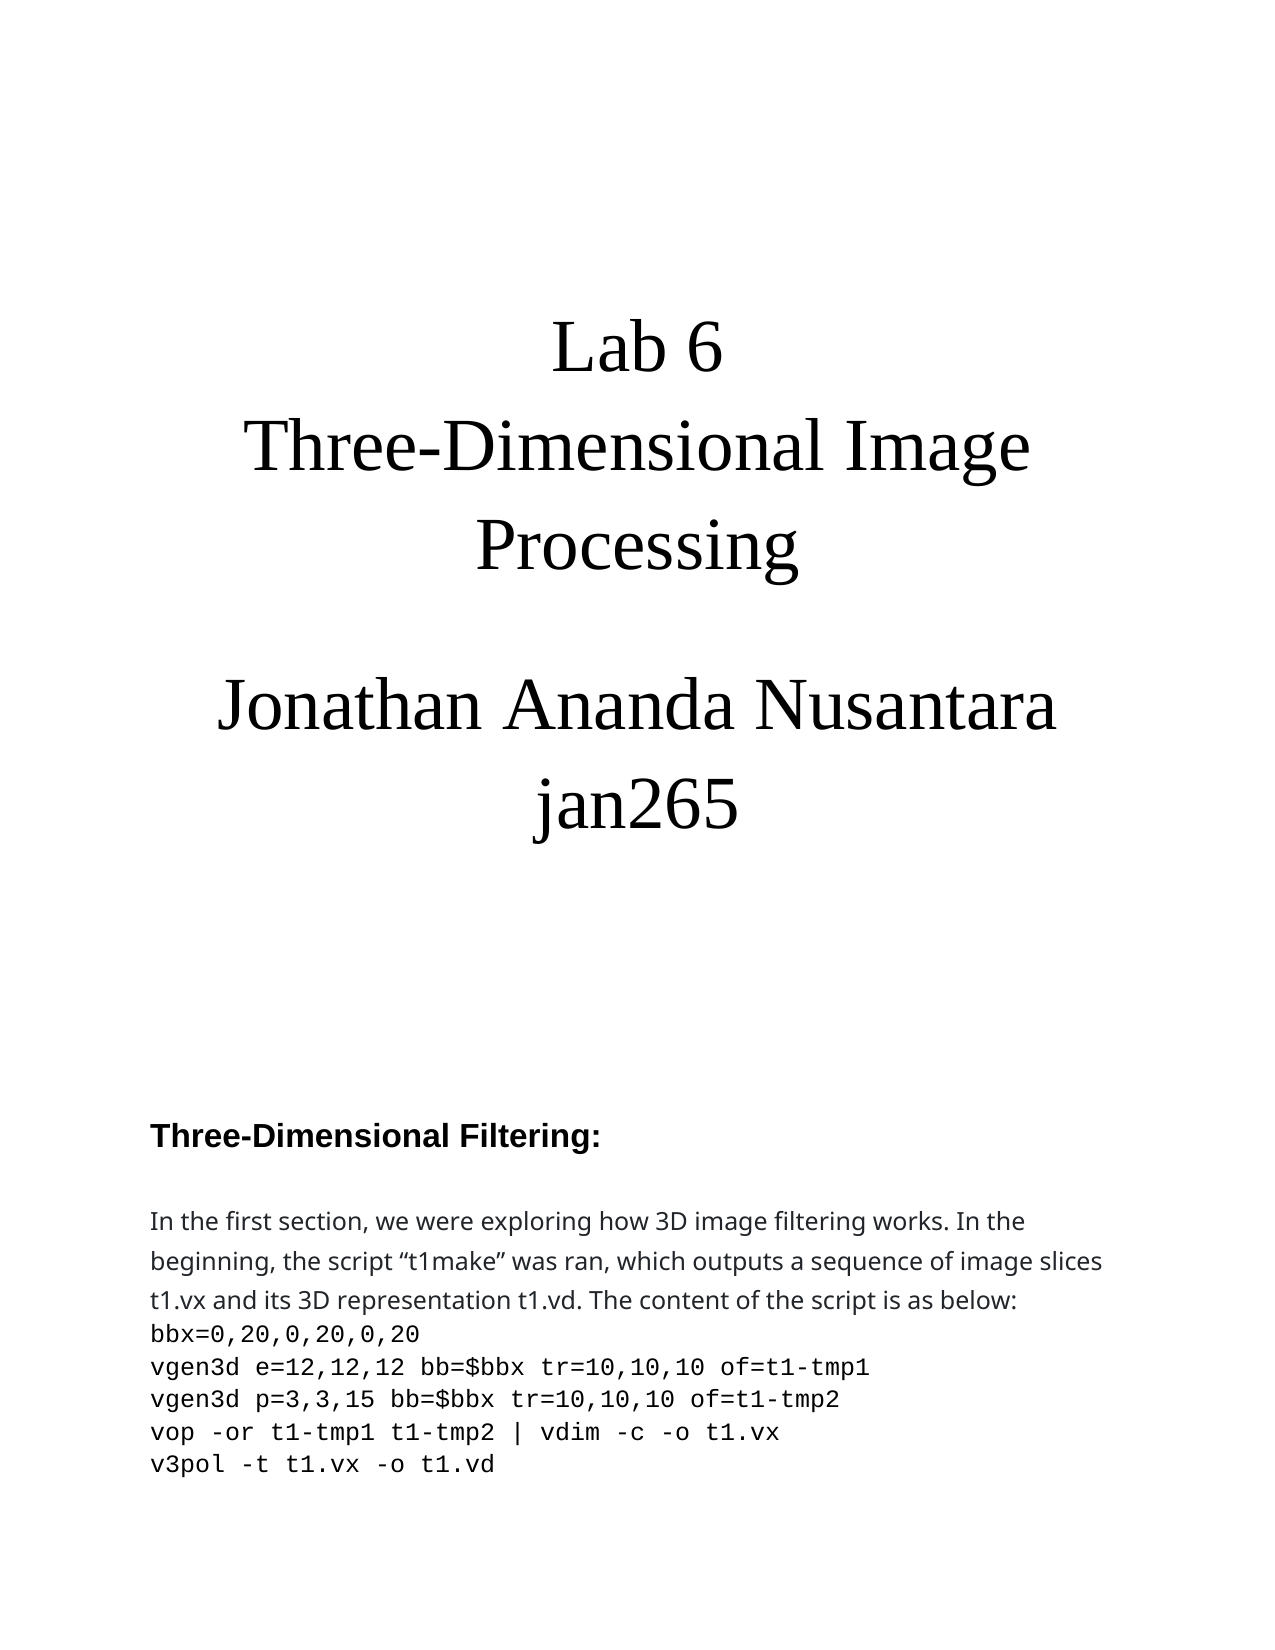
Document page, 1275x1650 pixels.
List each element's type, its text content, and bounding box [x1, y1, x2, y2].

text Three-Dimensional Filtering: [150, 1116, 1125, 1154]
text Lab 6 [150, 301, 1125, 387]
text bbx=0,20,0,20,0,20 [150, 1322, 1125, 1350]
text v3pol -t t1.vx -o t1.vd [150, 1452, 1125, 1480]
text Jonathan Ananda Nusantara [150, 659, 1125, 745]
text vop -or t1-tmp1 t1-tmp2 | vdim -c -o t1.vx [150, 1419, 1125, 1447]
text In the first section, we were exploring how 3D image filtering works. In the beginning, the script “t1make” was ran, which outputs a sequence of image slices t1.vx and its 3D representation t1.vd. The content of the script is as below: [150, 1204, 1125, 1316]
text vgen3d p=3,3,15 bb=$bbx tr=10,10,10 of=t1-tmp2 [150, 1387, 1125, 1415]
text vgen3d e=12,12,12 bb=$bbx tr=10,10,10 of=t1-tmp1 [150, 1354, 1125, 1382]
text Three-Dimensional Image Processing [150, 400, 1125, 586]
text jan265 [150, 758, 1125, 844]
